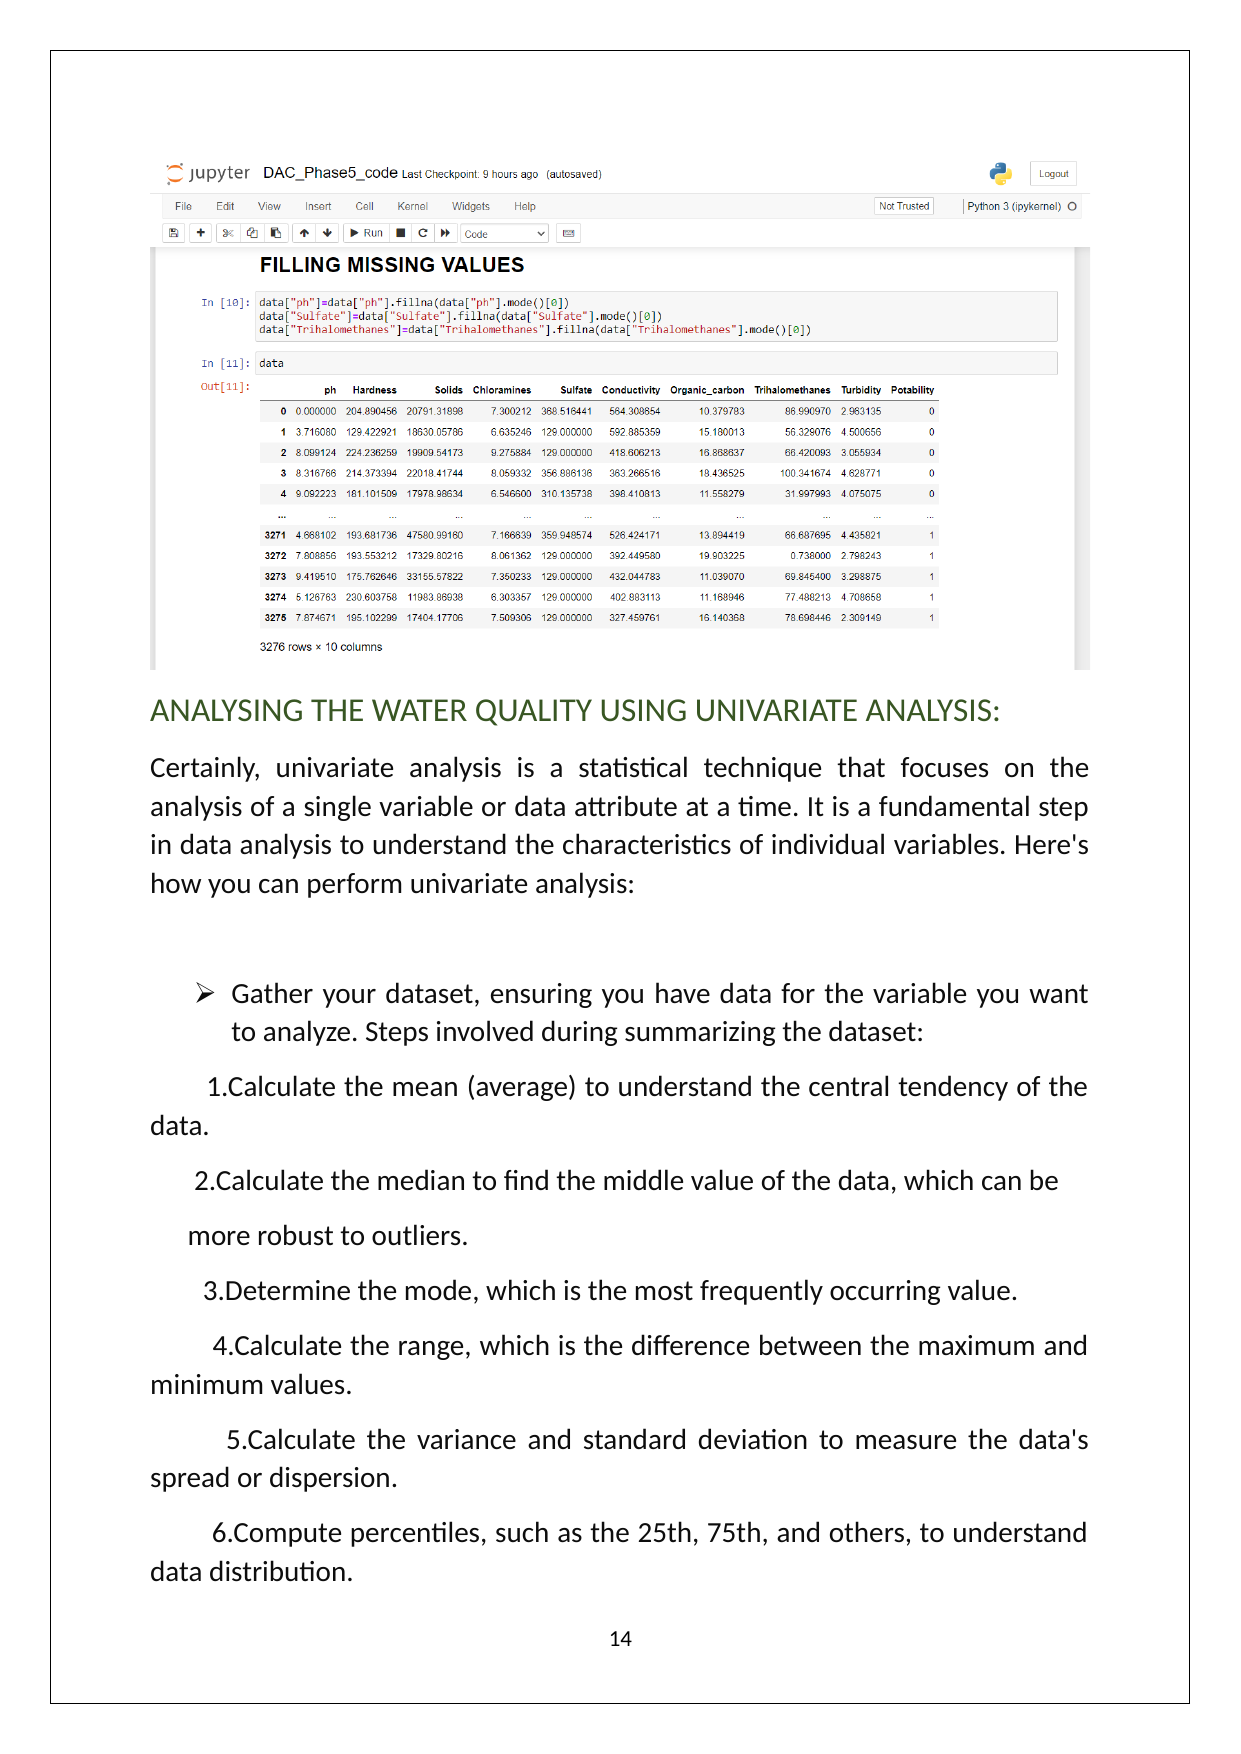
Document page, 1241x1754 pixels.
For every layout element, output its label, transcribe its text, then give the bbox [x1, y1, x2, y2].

text 3.Determine the mode, which is the most frequently occurring value. [150, 1272, 1090, 1308]
text Certainly, univariate analysis is a statistical technique that focuses on the analysis of a single variable or data attribute at a time. It is a fundamental step in data analysis to understand the characteristics of individual variables. Here's how you can perform univariate analysis: [150, 749, 1090, 900]
text 1.Calculate the mean (average) to understand the central tendency of the data. [150, 1068, 1090, 1143]
text ANALYSING THE WATER QUALITY USING UNIVARIATE ANALYSIS: [150, 689, 1090, 729]
list Gather your dataset, ensuring you have data for the variable you want to analyze. Steps involved during summarizing the dataset: [194, 975, 1090, 1049]
text 6.Compute percentiles, such as the 25th, 75th, and others, to understand data distribution. [150, 1514, 1090, 1588]
text 2.Calculate the median to find the middle value of the data, which can be [187, 1162, 1090, 1198]
text 4.Calculate the range, which is the difference between the maximum and minimum values. [150, 1327, 1090, 1401]
picture [150, 150, 1091, 670]
text 5.Calculate the variance and standard deviation to measure the data's spread or dispersion. [150, 1421, 1090, 1495]
text more robust to outliers. [187, 1217, 1090, 1253]
